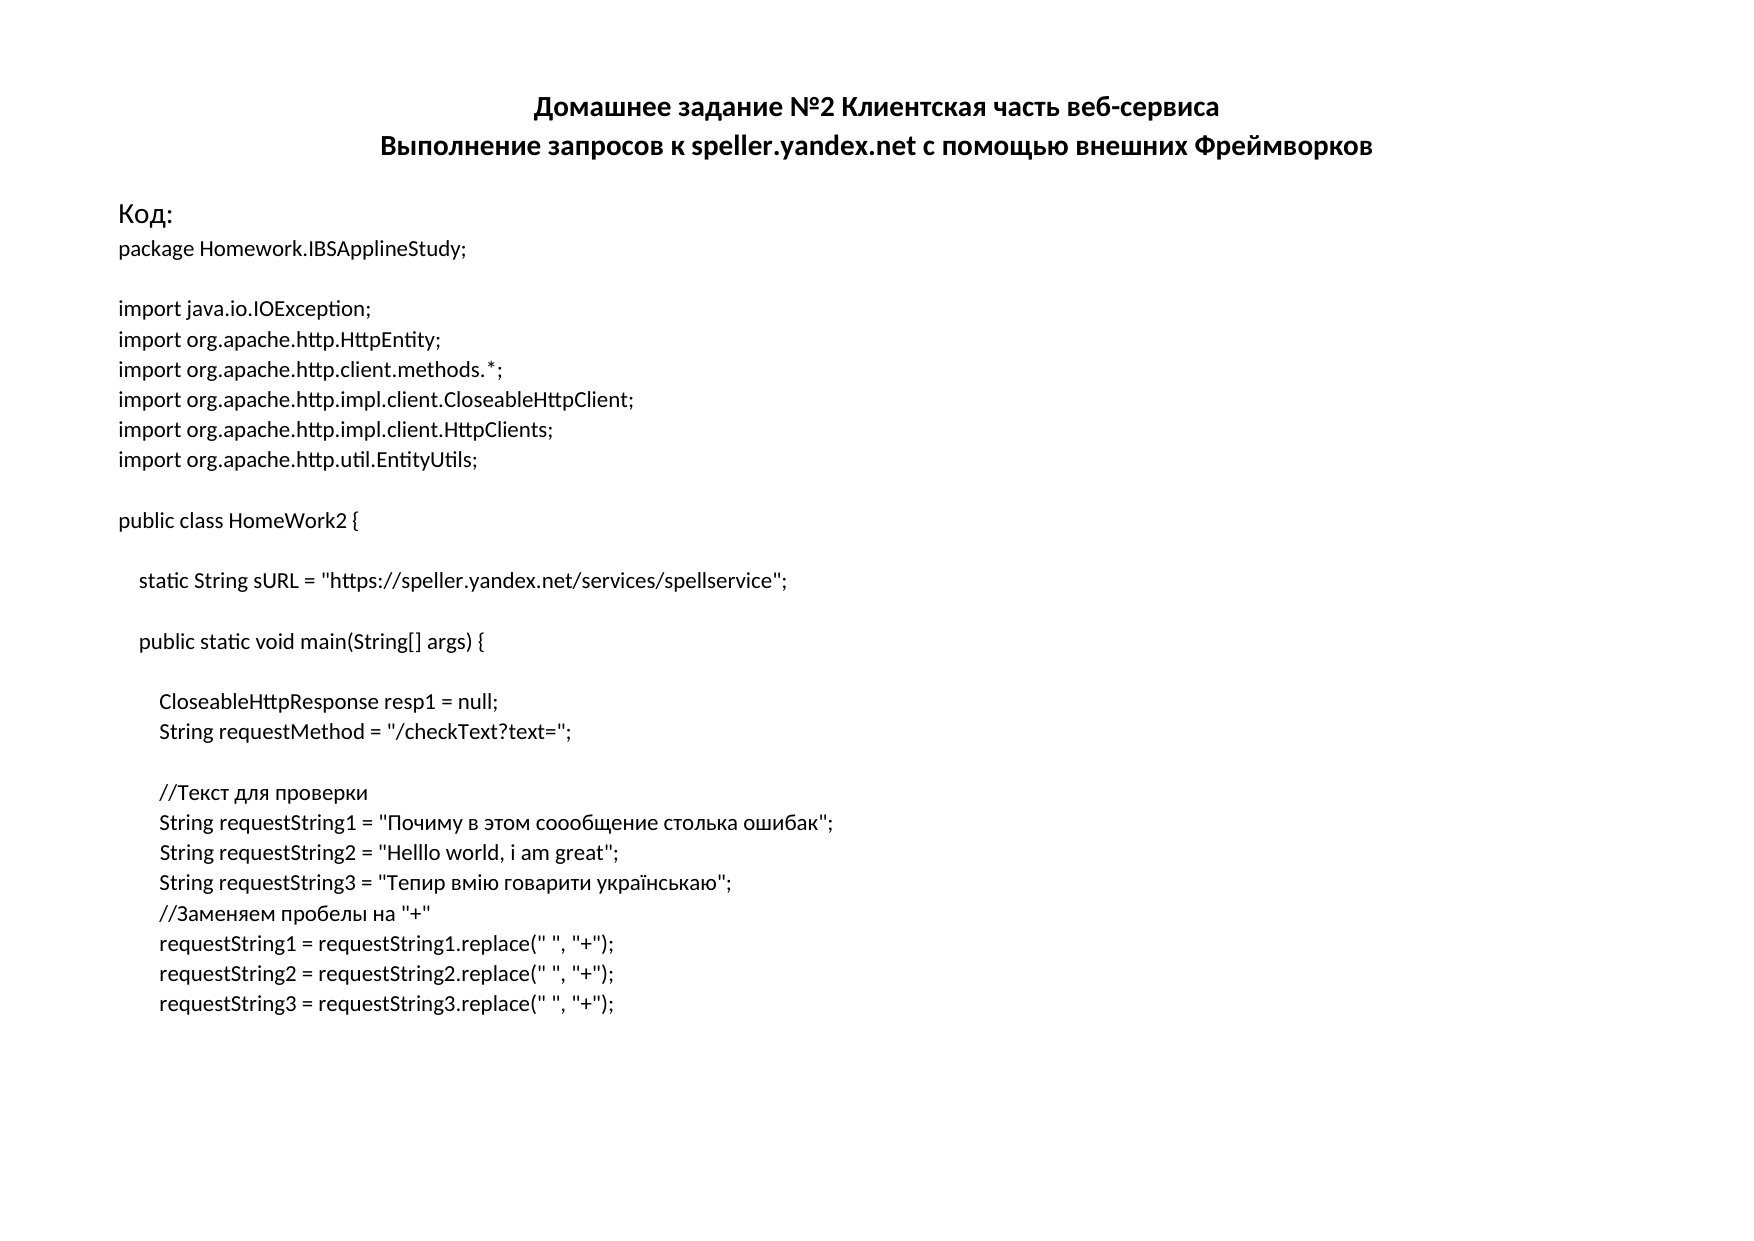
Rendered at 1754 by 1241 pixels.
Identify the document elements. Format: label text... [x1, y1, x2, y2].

text String requestString2 = "Helllo world, i am great"; [118, 838, 1636, 866]
text String requestMethod = "/checkText?text="; [118, 717, 1636, 745]
text static String sURL = "https://speller.yandex.net/services/spellservice"; [118, 566, 1636, 594]
text import org.apache.http.impl.client.HttpClients; [118, 415, 1636, 443]
text import org.apache.http.util.EntityUtils; [118, 446, 1636, 473]
text import org.apache.http.impl.client.CloseableHttpClient; [118, 385, 1636, 413]
text CloseableHttpResponse resp1 = null; [118, 687, 1636, 715]
text import java.io.IOException; [118, 294, 1636, 322]
text package Homework.IBSApplineStudy; [118, 234, 1636, 262]
text requestString3 = requestString3.replace(" ", "+"); [118, 989, 1636, 1017]
text //Текст для проверки [118, 778, 1636, 806]
text Выполнение запросов к speller.yandex.net с помощью внешних Фреймворков [118, 127, 1636, 163]
text import org.apache.http.HttpEntity; [118, 325, 1636, 353]
text import org.apache.http.client.methods.*; [118, 355, 1636, 383]
text requestString1 = requestString1.replace(" ", "+"); [118, 929, 1636, 957]
text String requestString1 = "Почиму в этом соообщение столька ошибак"; [118, 808, 1636, 836]
text public static void main(String[] args) { [118, 627, 1636, 655]
text String requestString3 = "Тепир вмію говарити українськаю"; [118, 868, 1636, 896]
text Домашнее задание №2 Клиентская часть веб-сервиса [118, 88, 1636, 124]
text requestString2 = requestString2.replace(" ", "+"); [118, 959, 1636, 987]
text Код: [118, 196, 1636, 231]
text //Заменяем пробелы на "+" [118, 899, 1636, 927]
text public class HomeWork2 { [118, 506, 1636, 534]
